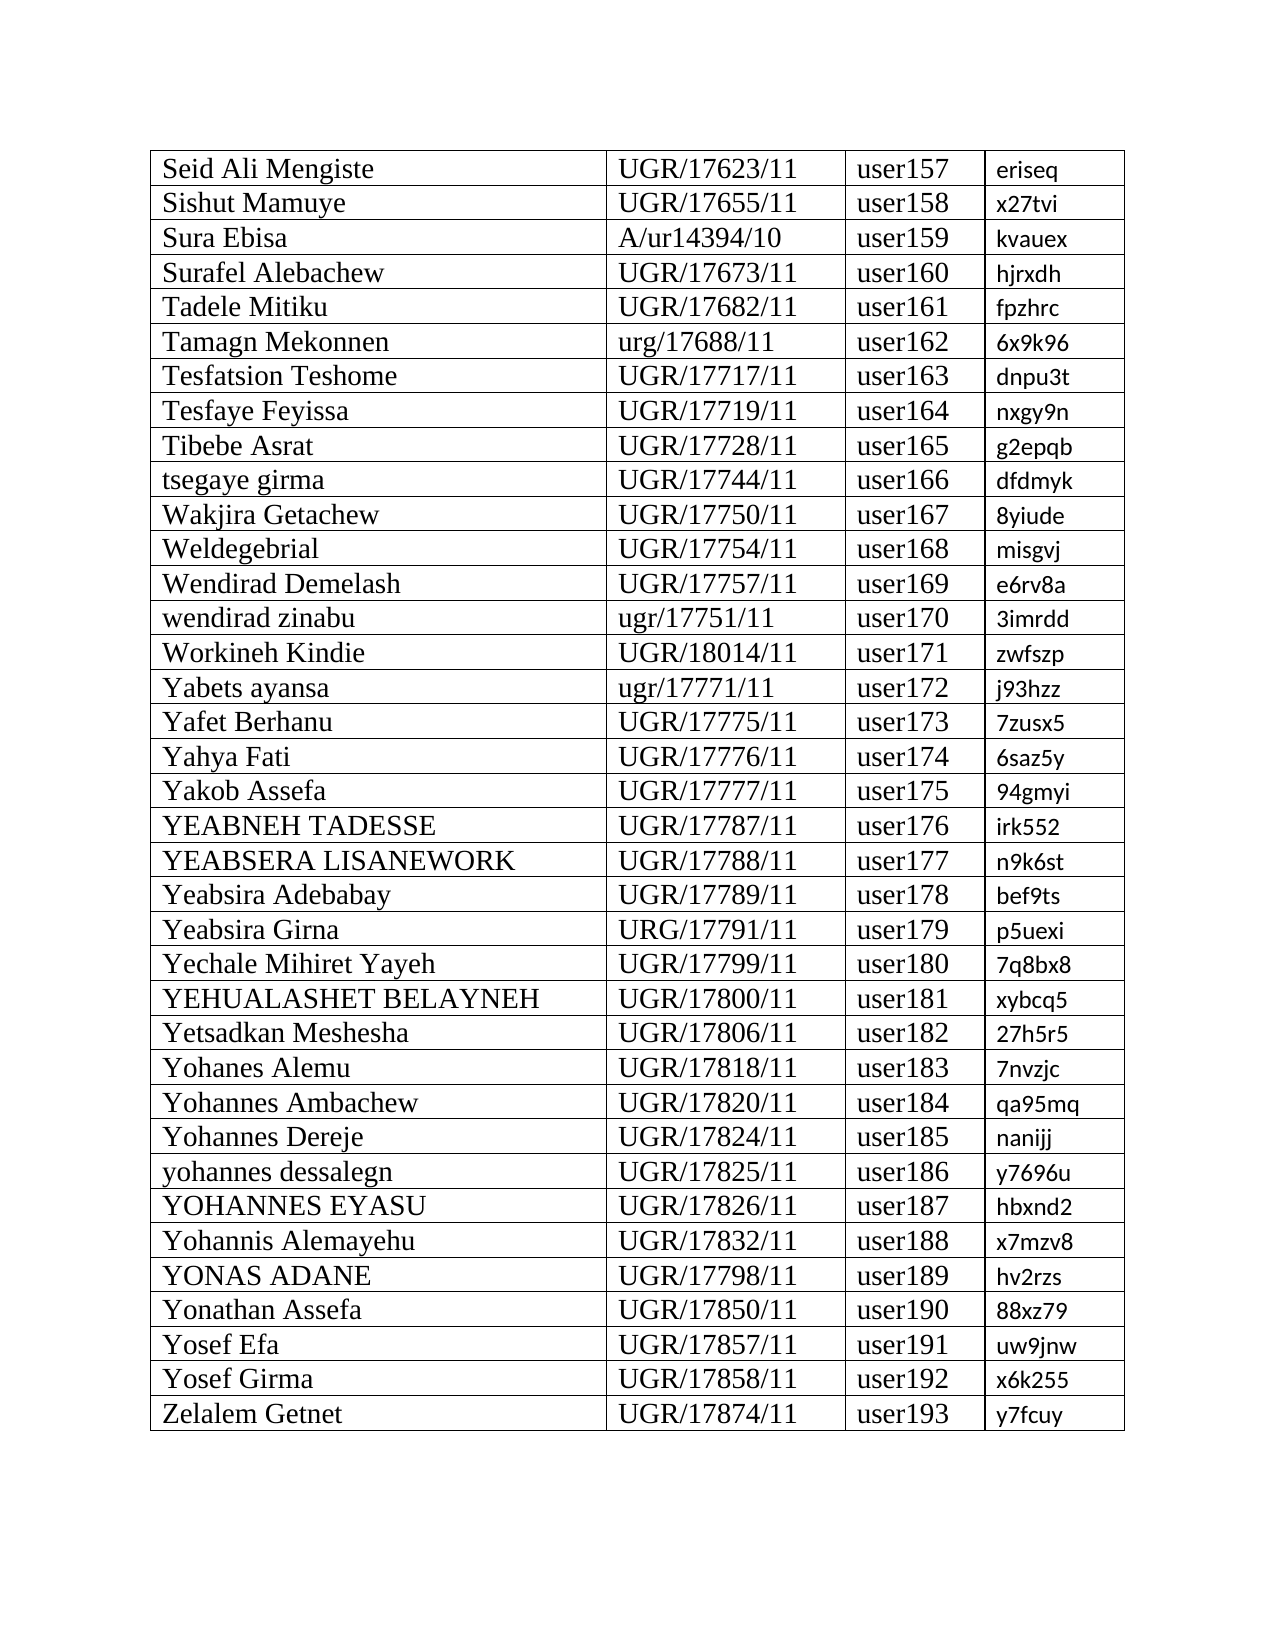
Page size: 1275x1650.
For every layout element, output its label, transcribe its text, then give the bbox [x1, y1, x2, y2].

table_cell eriseq [986, 151, 1124, 184]
table_cell dfdmyk [986, 462, 1124, 496]
table_cell user159 [846, 220, 984, 254]
table_cell UGR/17798/11 [607, 1258, 845, 1291]
table_cell user162 [846, 324, 984, 357]
table_cell zwfszp [986, 635, 1124, 669]
table_cell Yeabsira Girna [151, 912, 606, 945]
table_cell UGR/17832/11 [607, 1223, 845, 1257]
table_cell user161 [846, 289, 984, 323]
table_cell user186 [846, 1154, 984, 1187]
table_cell p5uexi [986, 912, 1124, 945]
table_cell y7696u [986, 1154, 1124, 1187]
table_cell user182 [846, 1016, 984, 1049]
table_cell user191 [846, 1327, 984, 1360]
table_cell Yohanes Alemu [151, 1050, 606, 1084]
table_cell UGR/17874/11 [607, 1396, 845, 1429]
table_cell Wendirad Demelash [151, 566, 606, 599]
table_cell Sishut Mamuye [151, 186, 606, 219]
table_cell misgvj [986, 531, 1124, 565]
table_cell user164 [846, 393, 984, 427]
table_cell Tesfaye Feyissa [151, 393, 606, 427]
table_cell UGR/17777/11 [607, 774, 845, 807]
table_cell URG/17791/11 [607, 912, 845, 945]
table_cell Yohannes Dereje [151, 1119, 606, 1153]
table_cell Tesfatsion Teshome [151, 359, 606, 392]
table_cell 6saz5y [986, 739, 1124, 772]
table_cell Yohannes Ambachew [151, 1085, 606, 1118]
table_cell xybcq5 [986, 981, 1124, 1014]
table_cell UGR/17858/11 [607, 1361, 845, 1395]
table_cell Yahya Fati [151, 739, 606, 772]
table_cell UGR/17673/11 [607, 255, 845, 288]
table_cell user171 [846, 635, 984, 669]
table_cell x27tvi [986, 186, 1124, 219]
table_cell n9k6st [986, 843, 1124, 876]
table_cell nanijj [986, 1119, 1124, 1153]
table_cell A/ur14394/10 [607, 220, 845, 254]
table_cell user176 [846, 808, 984, 842]
table_cell UGR/17789/11 [607, 877, 845, 911]
table_cell Tamagn Mekonnen [151, 324, 606, 357]
table_cell UGR/17800/11 [607, 981, 845, 1014]
table_cell user180 [846, 946, 984, 980]
table_cell dnpu3t [986, 359, 1124, 392]
table_cell user170 [846, 601, 984, 634]
table_cell UGR/17682/11 [607, 289, 845, 323]
table_cell user187 [846, 1189, 984, 1222]
table_cell UGR/17820/11 [607, 1085, 845, 1118]
table_cell fpzhrc [986, 289, 1124, 323]
table_cell Weldegebrial [151, 531, 606, 565]
table_cell UGR/17655/11 [607, 186, 845, 219]
table_cell hjrxdh [986, 255, 1124, 288]
table_cell YEABSERA LISANEWORK [151, 843, 606, 876]
table_cell uw9jnw [986, 1327, 1124, 1360]
table_cell UGR/17806/11 [607, 1016, 845, 1049]
table_cell 7q8bx8 [986, 946, 1124, 980]
table_cell user188 [846, 1223, 984, 1257]
table_cell user179 [846, 912, 984, 945]
table_cell user157 [846, 151, 984, 184]
table_cell user189 [846, 1258, 984, 1291]
table_cell x7mzv8 [986, 1223, 1124, 1257]
table_cell user190 [846, 1292, 984, 1326]
table_cell user169 [846, 566, 984, 599]
table_cell user174 [846, 739, 984, 772]
table_cell Yosef Girma [151, 1361, 606, 1395]
table_cell Yonathan Assefa [151, 1292, 606, 1326]
table_cell Workineh Kindie [151, 635, 606, 669]
table_cell 6x9k96 [986, 324, 1124, 357]
table_cell Tadele Mitiku [151, 289, 606, 323]
table_cell UGR/17850/11 [607, 1292, 845, 1326]
table_cell Tibebe Asrat [151, 428, 606, 461]
table_cell UGR/17824/11 [607, 1119, 845, 1153]
table_cell UGR/17787/11 [607, 808, 845, 842]
table_cell Yafet Berhanu [151, 704, 606, 738]
table_cell Surafel Alebachew [151, 255, 606, 288]
table_cell irk552 [986, 808, 1124, 842]
table_cell Yosef Efa [151, 1327, 606, 1360]
table_cell UGR/17717/11 [607, 359, 845, 392]
table_cell UGR/17754/11 [607, 531, 845, 565]
table_cell UGR/18014/11 [607, 635, 845, 669]
table_cell user165 [846, 428, 984, 461]
table_cell y7fcuy [986, 1396, 1124, 1429]
table_cell urg/17688/11 [607, 324, 845, 357]
table_cell user175 [846, 774, 984, 807]
table_cell UGR/17750/11 [607, 497, 845, 530]
table_cell Seid Ali Mengiste [151, 151, 606, 184]
table_cell hv2rzs [986, 1258, 1124, 1291]
table_cell user158 [846, 186, 984, 219]
table_cell UGR/17788/11 [607, 843, 845, 876]
table_cell UGR/17825/11 [607, 1154, 845, 1187]
table_cell user192 [846, 1361, 984, 1395]
table_cell YOHANNES EYASU [151, 1189, 606, 1222]
table_cell 7nvzjc [986, 1050, 1124, 1084]
table_cell UGR/17776/11 [607, 739, 845, 772]
table_cell user183 [846, 1050, 984, 1084]
table_cell user185 [846, 1119, 984, 1153]
table_cell g2epqb [986, 428, 1124, 461]
table_cell 7zusx5 [986, 704, 1124, 738]
table_cell Yeabsira Adebabay [151, 877, 606, 911]
table_cell UGR/17757/11 [607, 566, 845, 599]
table_cell nxgy9n [986, 393, 1124, 427]
table_cell user181 [846, 981, 984, 1014]
table_cell YEABNEH TADESSE [151, 808, 606, 842]
table_cell e6rv8a [986, 566, 1124, 599]
table_cell qa95mq [986, 1085, 1124, 1118]
table_cell kvauex [986, 220, 1124, 254]
table_cell UGR/17818/11 [607, 1050, 845, 1084]
table_cell user173 [846, 704, 984, 738]
table_cell UGR/17744/11 [607, 462, 845, 496]
table_cell Wakjira Getachew [151, 497, 606, 530]
table_cell hbxnd2 [986, 1189, 1124, 1222]
table_cell Yetsadkan Meshesha [151, 1016, 606, 1049]
table_cell UGR/17857/11 [607, 1327, 845, 1360]
table_cell UGR/17826/11 [607, 1189, 845, 1222]
table_cell Zelalem Getnet [151, 1396, 606, 1429]
table_cell ugr/17771/11 [607, 670, 845, 703]
table_cell Yohannis Alemayehu [151, 1223, 606, 1257]
table_cell user167 [846, 497, 984, 530]
table_cell 27h5r5 [986, 1016, 1124, 1049]
table_cell UGR/17775/11 [607, 704, 845, 738]
table_cell Yakob Assefa [151, 774, 606, 807]
table_cell Yechale Mihiret Yayeh [151, 946, 606, 980]
table_cell UGR/17719/11 [607, 393, 845, 427]
table_cell ugr/17751/11 [607, 601, 845, 634]
table_cell user160 [846, 255, 984, 288]
table_cell bef9ts [986, 877, 1124, 911]
table_cell 94gmyi [986, 774, 1124, 807]
table_cell Sura Ebisa [151, 220, 606, 254]
table_cell YONAS ADANE [151, 1258, 606, 1291]
table_cell 8yiude [986, 497, 1124, 530]
table_cell Yabets ayansa [151, 670, 606, 703]
table_cell user166 [846, 462, 984, 496]
table_cell user178 [846, 877, 984, 911]
table_cell user163 [846, 359, 984, 392]
table_cell yohannes dessalegn [151, 1154, 606, 1187]
table_cell UGR/17623/11 [607, 151, 845, 184]
table_cell j93hzz [986, 670, 1124, 703]
table_cell user193 [846, 1396, 984, 1429]
table_cell 3imrdd [986, 601, 1124, 634]
table_cell YEHUALASHET BELAYNEH [151, 981, 606, 1014]
table_cell user172 [846, 670, 984, 703]
table_cell user168 [846, 531, 984, 565]
table_cell user177 [846, 843, 984, 876]
table_cell tsegaye girma [151, 462, 606, 496]
table_cell UGR/17728/11 [607, 428, 845, 461]
table_cell x6k255 [986, 1361, 1124, 1395]
table_cell UGR/17799/11 [607, 946, 845, 980]
table_cell user184 [846, 1085, 984, 1118]
table_cell wendirad zinabu [151, 601, 606, 634]
table_cell 88xz79 [986, 1292, 1124, 1326]
